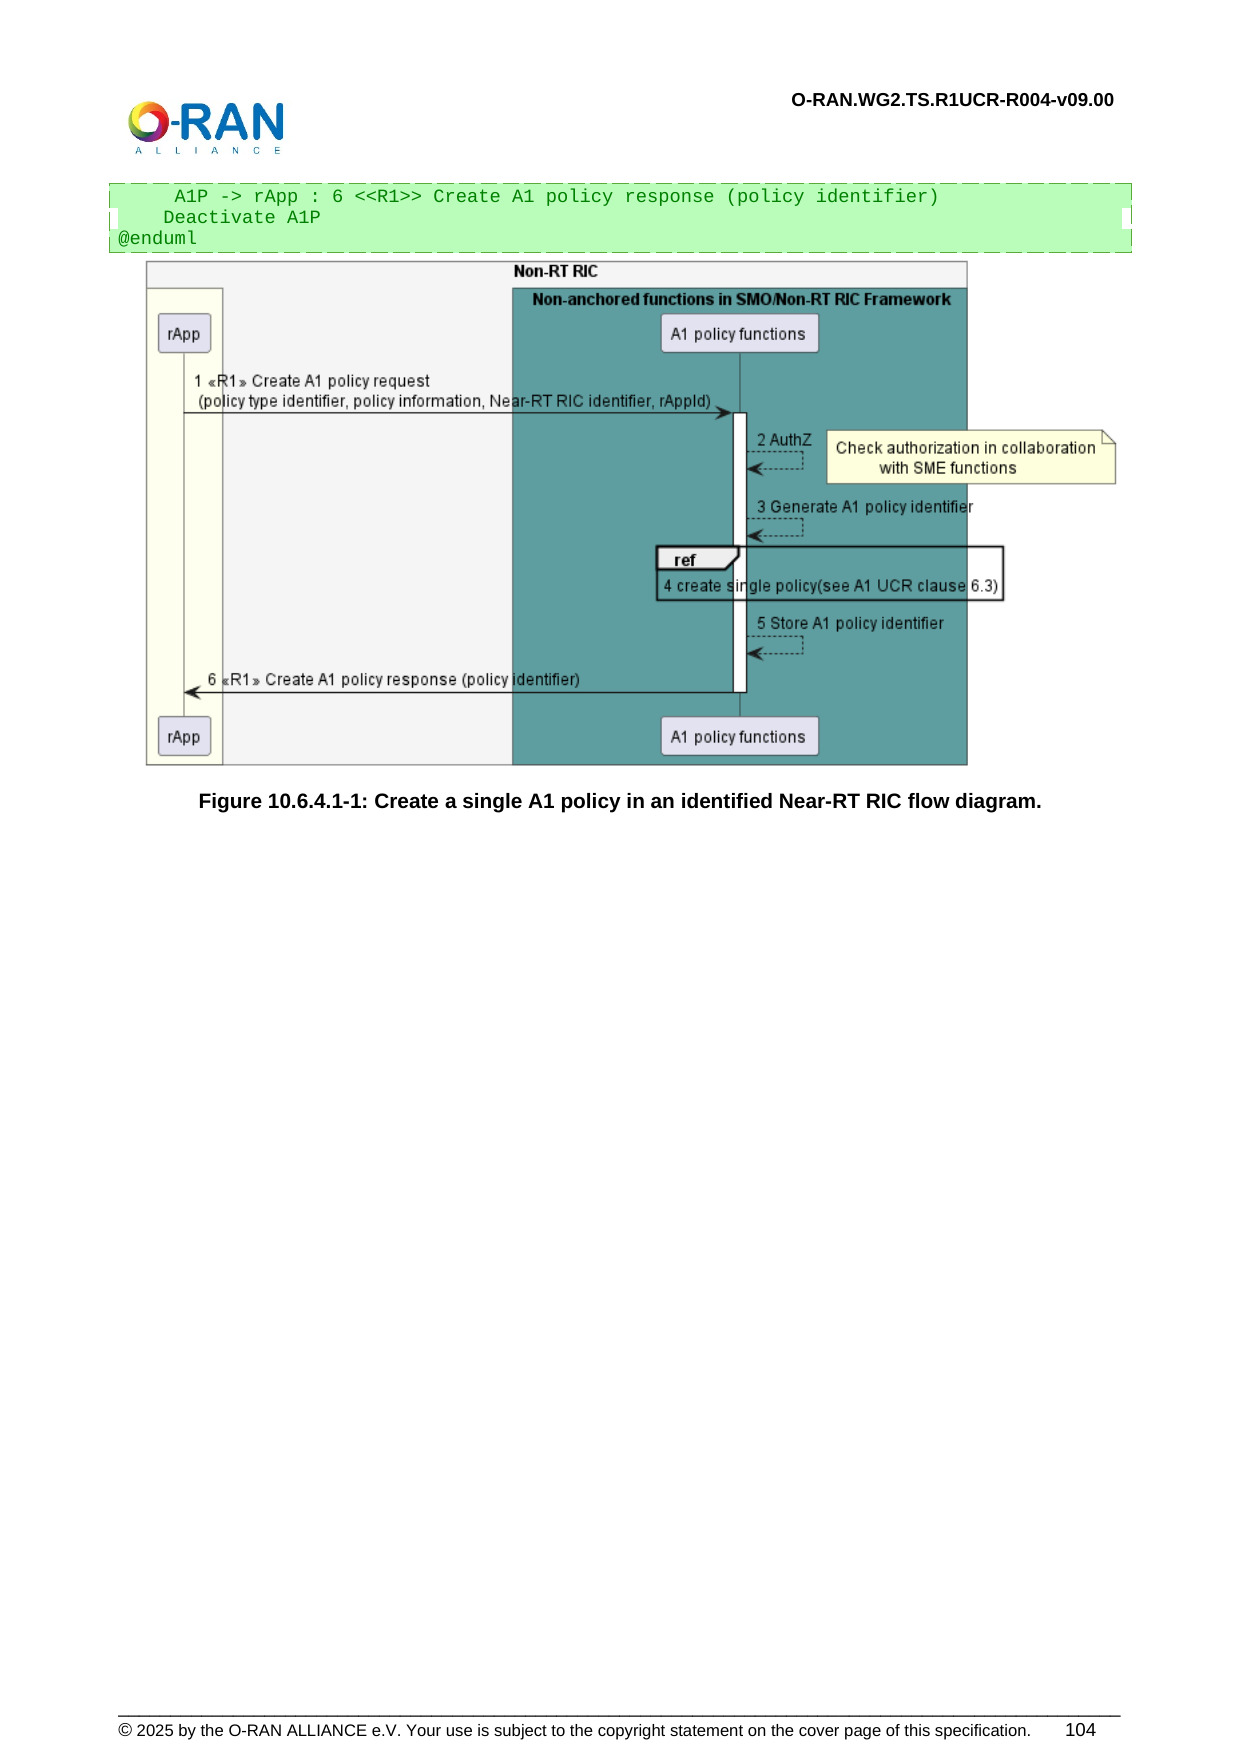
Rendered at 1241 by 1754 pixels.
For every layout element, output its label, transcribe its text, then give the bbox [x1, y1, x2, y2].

text Deactivate A1P [118, 208, 1122, 226]
text Figure 10.6.4.1-1: Create a single A1 policy in an identified Near-RT RIC flow diagram. [118, 789, 1122, 813]
picture [118, 88, 297, 165]
text A1P -> rApp : 6 <<R1>> Create A1 policy response (policy identifier) [109, 183, 1132, 208]
picture [118, 253, 1123, 771]
text @enduml [109, 226, 1132, 253]
